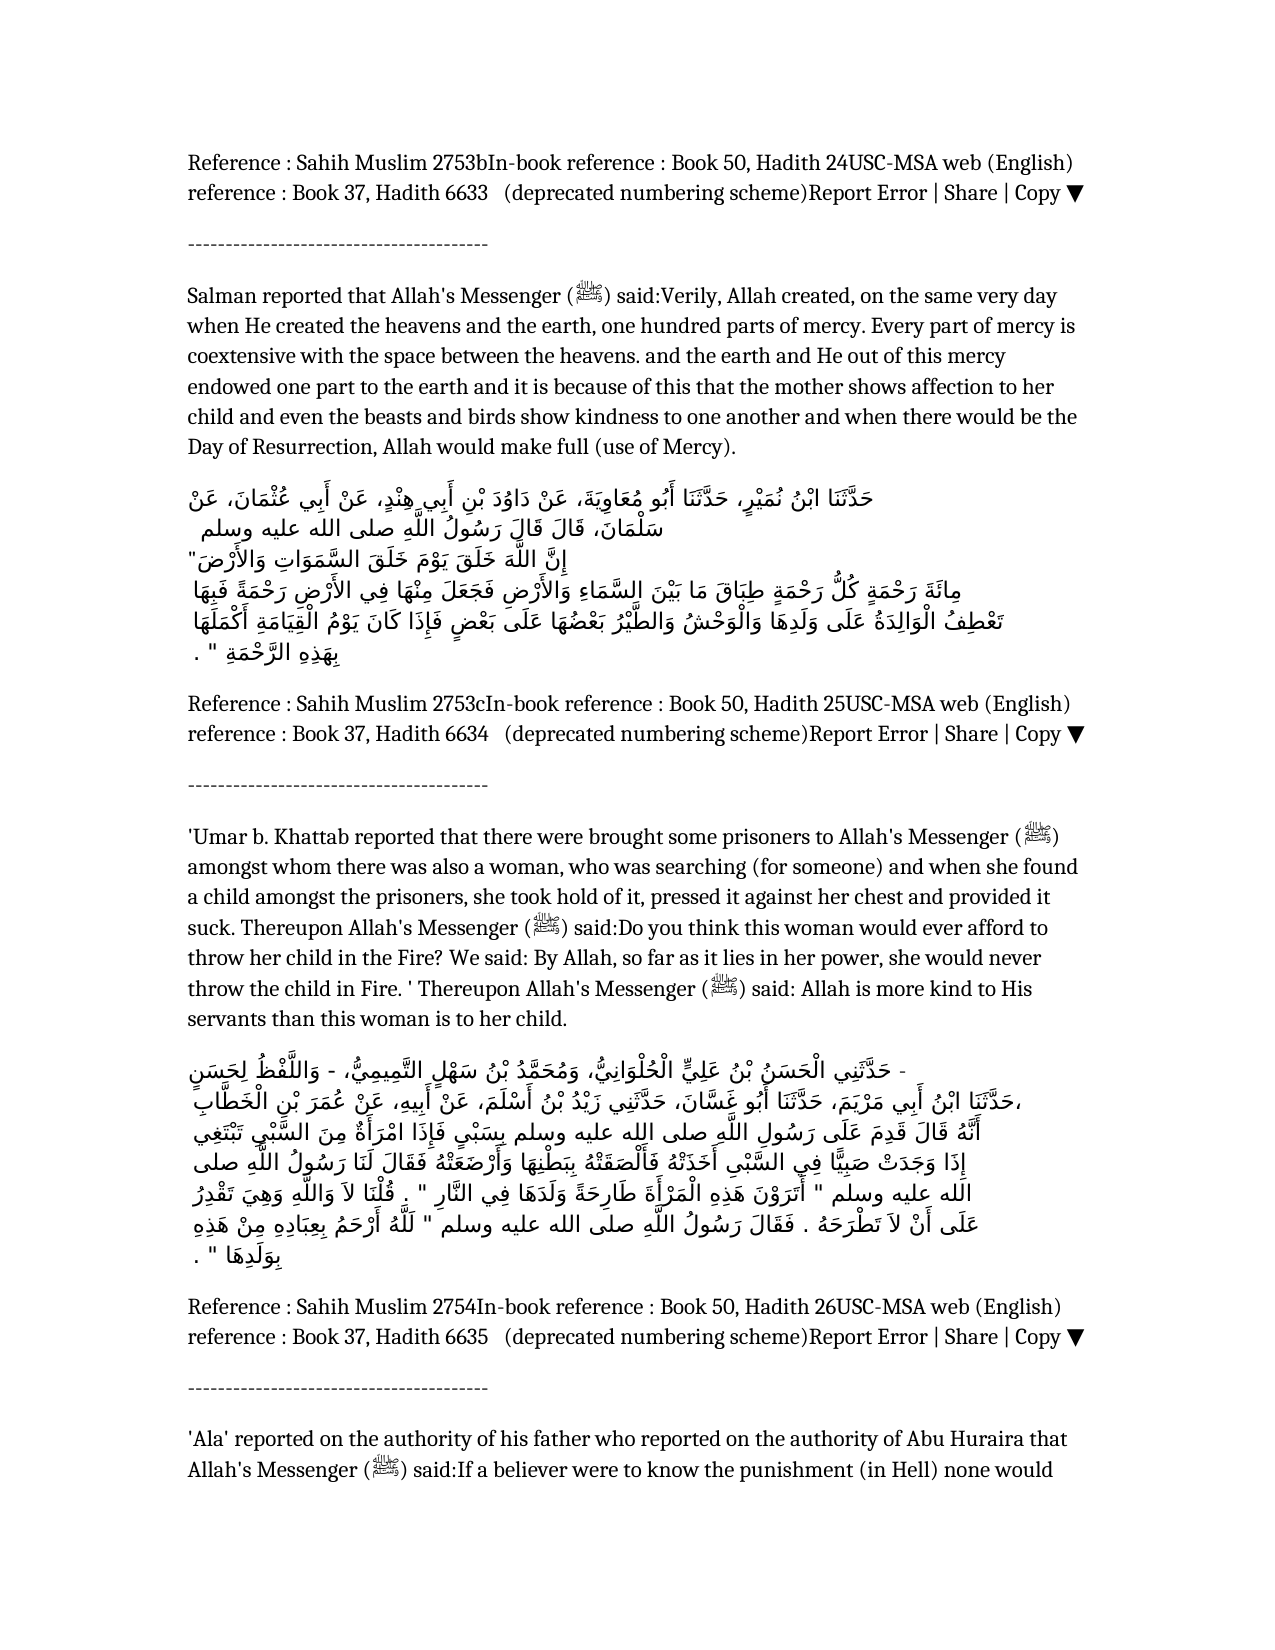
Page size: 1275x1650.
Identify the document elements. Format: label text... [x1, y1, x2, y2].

text Salman reported that Allah's Messenger (ﷺ) said:Verily, Allah created, on the same very day when He created the heavens and the earth, one hundred parts of mercy. Every part of mercy is coextensive with the space between the heavens. and the earth and He out of this mercy endowed one part to the earth and it is because of this that the mother shows affection to her child and even the beasts and birds show kindness to one another and when there would be the Day of Resurrection, Allah would make full (use of Mercy). [187, 282, 1087, 460]
text حَدَّثَنِي الْحَسَنُ بْنُ عَلِيٍّ الْحُلْوَانِيُّ، وَمُحَمَّدُ بْنُ سَهْلٍ التَّمِيمِيُّ، - وَاللَّفْظُ لِحَسَنٍ - حَدَّثَنَا ابْنُ أَبِي مَرْيَمَ، حَدَّثَنَا أَبُو غَسَّانَ، حَدَّثَنِي زَيْدُ بْنُ أَسْلَمَ، عَنْ أَبِيهِ، عَنْ عُمَرَ بْنِ الْخَطَّابِ، أَنَّهُ قَالَ قَدِمَ عَلَى رَسُولِ اللَّهِ صلى الله عليه وسلم بِسَبْىٍ فَإِذَا امْرَأَةٌ مِنَ السَّبْىِ تَبْتَغِي إِذَا وَجَدَتْ صَبِيًّا فِي السَّبْىِ أَخَذَتْهُ فَأَلْصَقَتْهُ بِبَطْنِهَا وَأَرْضَعَتْهُ فَقَالَ لَنَا رَسُولُ اللَّهِ صلى الله عليه وسلم ‏"‏ أَتَرَوْنَ هَذِهِ الْمَرْأَةَ طَارِحَةً وَلَدَهَا فِي النَّارِ ‏"‏ ‏.‏ قُلْنَا لاَ وَاللَّهِ وَهِيَ تَقْدِرُ عَلَى أَنْ لاَ تَطْرَحَهُ ‏.‏ فَقَالَ رَسُولُ اللَّهِ صلى الله عليه وسلم ‏"‏ لَلَّهُ أَرْحَمُ بِعِبَادِهِ مِنْ هَذِهِ بِوَلَدِهَا ‏"‏ ‏.‏ [187, 1057, 1087, 1269]
text ---------------------------------------- [187, 1375, 1087, 1401]
text ---------------------------------------- [187, 231, 1087, 258]
text حَدَّثَنَا ابْنُ نُمَيْرٍ، حَدَّثَنَا أَبُو مُعَاوِيَةَ، عَنْ دَاوُدَ بْنِ أَبِي هِنْدٍ، عَنْ أَبِي عُثْمَانَ، عَنْ سَلْمَانَ، قَالَ قَالَ رَسُولُ اللَّهِ صلى الله عليه وسلم ‏ "‏ إِنَّ اللَّهَ خَلَقَ يَوْمَ خَلَقَ السَّمَوَاتِ وَالأَرْضَ مِائَةَ رَحْمَةٍ كُلُّ رَحْمَةٍ طِبَاقَ مَا بَيْنَ السَّمَاءِ وَالأَرْضِ فَجَعَلَ مِنْهَا فِي الأَرْضِ رَحْمَةً فَبِهَا تَعْطِفُ الْوَالِدَةُ عَلَى وَلَدِهَا وَالْوَحْشُ وَالطَّيْرُ بَعْضُهَا عَلَى بَعْضٍ فَإِذَا كَانَ يَوْمُ الْقِيَامَةِ أَكْمَلَهَا بِهَذِهِ الرَّحْمَةِ ‏"‏ ‏.‏ [187, 485, 1087, 666]
text Reference : Sahih Muslim 2753cIn-book reference : Book 50, Hadith 25USC-MSA web (English) reference : Book 37, Hadith 6634 (deprecated numbering scheme)Report Error | Share | Copy ▼ [187, 691, 1087, 747]
text ---------------------------------------- [187, 772, 1087, 798]
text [187, 1426, 1087, 1483]
text 'Umar b. Khattab reported that there were brought some prisoners to Allah's Messenger (ﷺ) amongst whom there was also a woman, who was searching (for someone) and when she found a child amongst the prisoners, she took hold of it, pressed it against her chest and provided it suck. Thereupon Allah's Messenger (ﷺ) said:Do you think this woman would ever afford to throw her child in the Fire? We said: By Allah, so far as it lies in her power, she would never throw the child in Fire. ' Thereupon Allah's Messenger (ﷺ) said: Allah is more kind to His servants than this woman is to her child. [187, 823, 1087, 1032]
text Reference : Sahih Muslim 2754In-book reference : Book 50, Hadith 26USC-MSA web (English) reference : Book 37, Hadith 6635 (deprecated numbering scheme)Report Error | Share | Copy ▼ [187, 1294, 1087, 1350]
text Reference : Sahih Muslim 2753bIn-book reference : Book 50, Hadith 24USC-MSA web (English) reference : Book 37, Hadith 6633 (deprecated numbering scheme)Report Error | Share | Copy ▼ [187, 150, 1087, 207]
